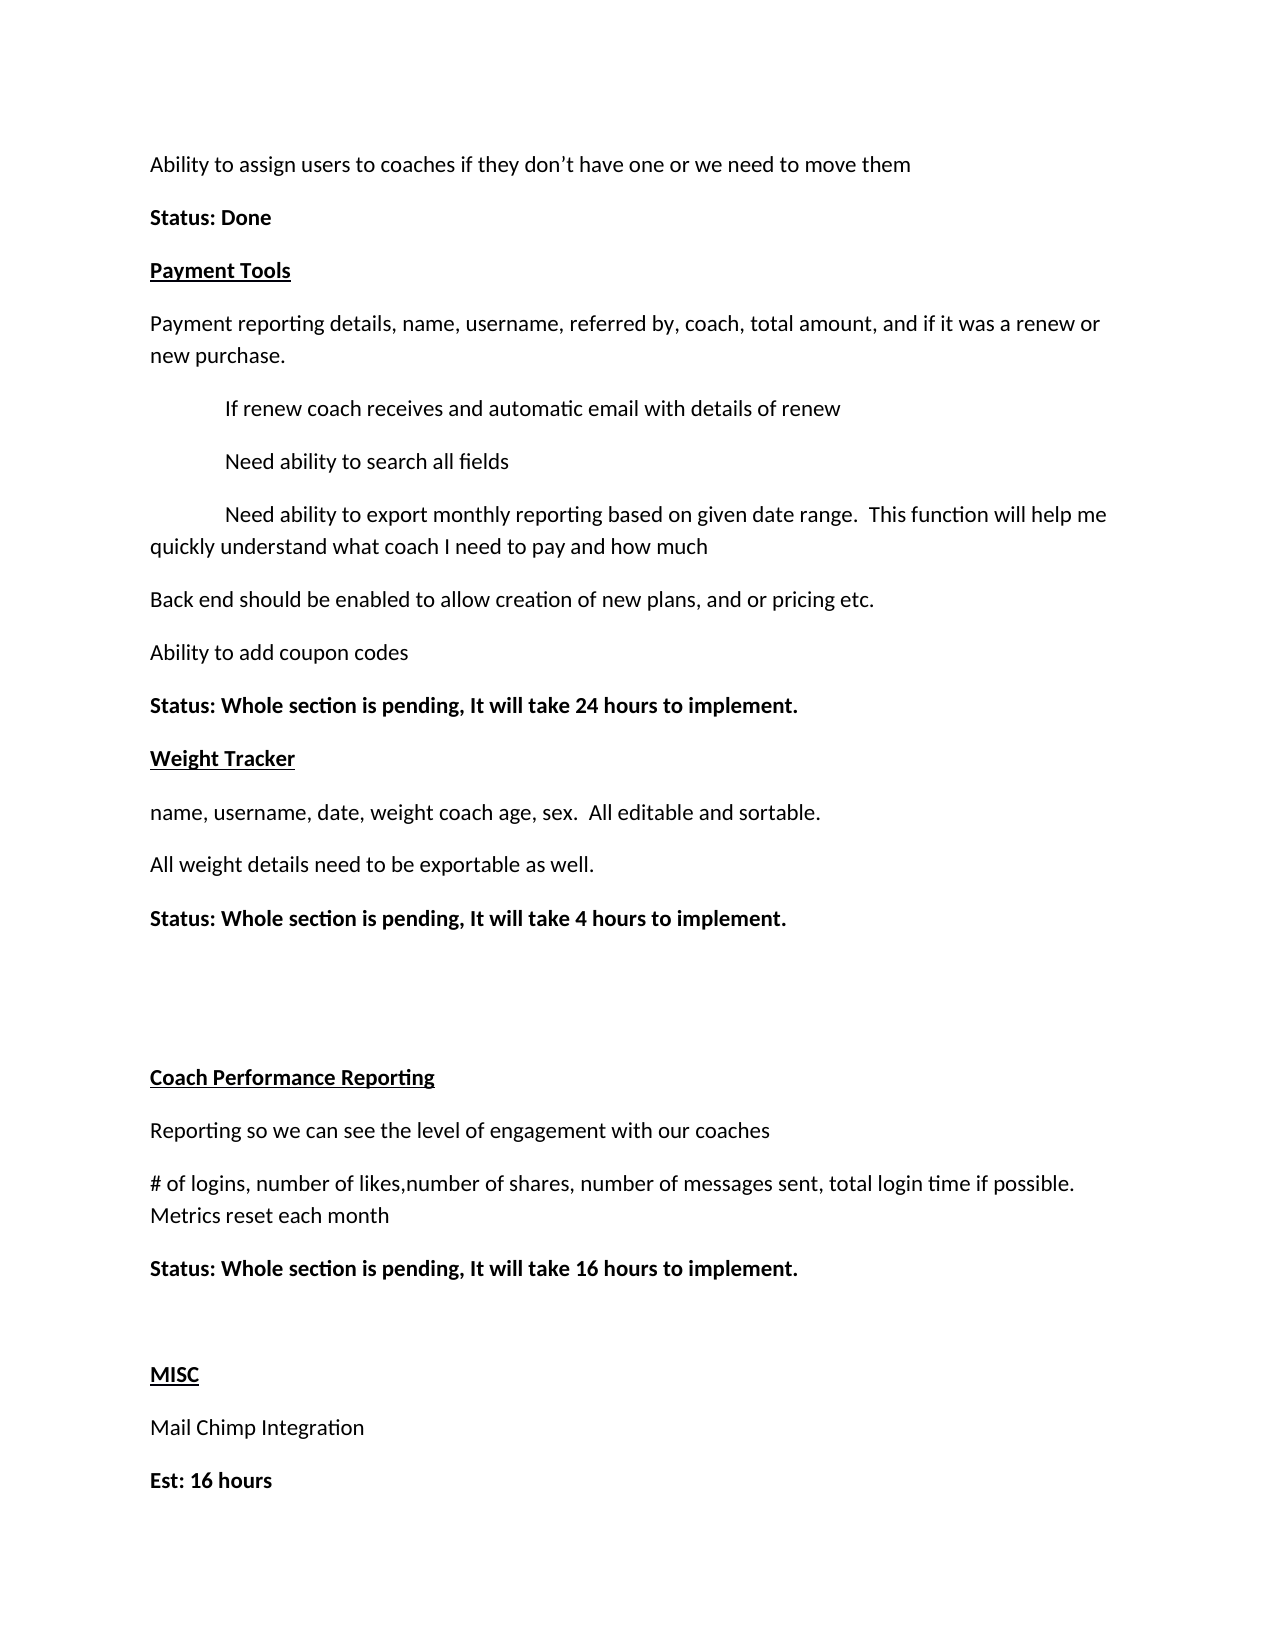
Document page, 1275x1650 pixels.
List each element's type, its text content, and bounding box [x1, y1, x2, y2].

text name, username, date, weight coach age, sex. All editable and sortable. [150, 798, 1125, 826]
text Status: Whole section is pending, It will take 24 hours to implement. [150, 692, 1125, 719]
text All weight details need to be exportable as well. [150, 851, 1125, 879]
text Ability to assign users to coaches if they don’t have one or we need to move them [150, 150, 1125, 178]
text If renew coach receives and automatic email with details of renew [150, 394, 1125, 422]
text Status: Whole section is pending, It will take 16 hours to implement. [150, 1254, 1125, 1282]
text Status: Whole section is pending, It will take 4 hours to implement. [150, 904, 1125, 932]
text # of logins, number of likes,number of shares, number of messages sent, total login time if possible. Metrics reset each month [150, 1169, 1125, 1229]
text Status: Done [150, 203, 1125, 231]
text Mail Chimp Integration [150, 1413, 1125, 1441]
text Ability to add coupon codes [150, 638, 1125, 667]
text Reporting so we can see the level of engagement with our coaches [150, 1116, 1125, 1144]
text Est: 16 hours [150, 1466, 1125, 1494]
text Payment reporting details, name, username, referred by, coach, total amount, and if it was a renew or new purchase. [150, 309, 1125, 369]
text Back end should be enabled to allow creation of new plans, and or pricing etc. [150, 586, 1125, 613]
text Need ability to search all fields [150, 447, 1125, 475]
text Need ability to export monthly reporting based on given date range. This function will help me quickly understand what coach I need to pay and how much [150, 500, 1125, 561]
text Coach Performance Reporting [150, 1063, 1125, 1091]
text Weight Tracker [150, 744, 1125, 773]
text MISC [150, 1360, 1125, 1388]
text Payment Tools [150, 256, 1125, 284]
